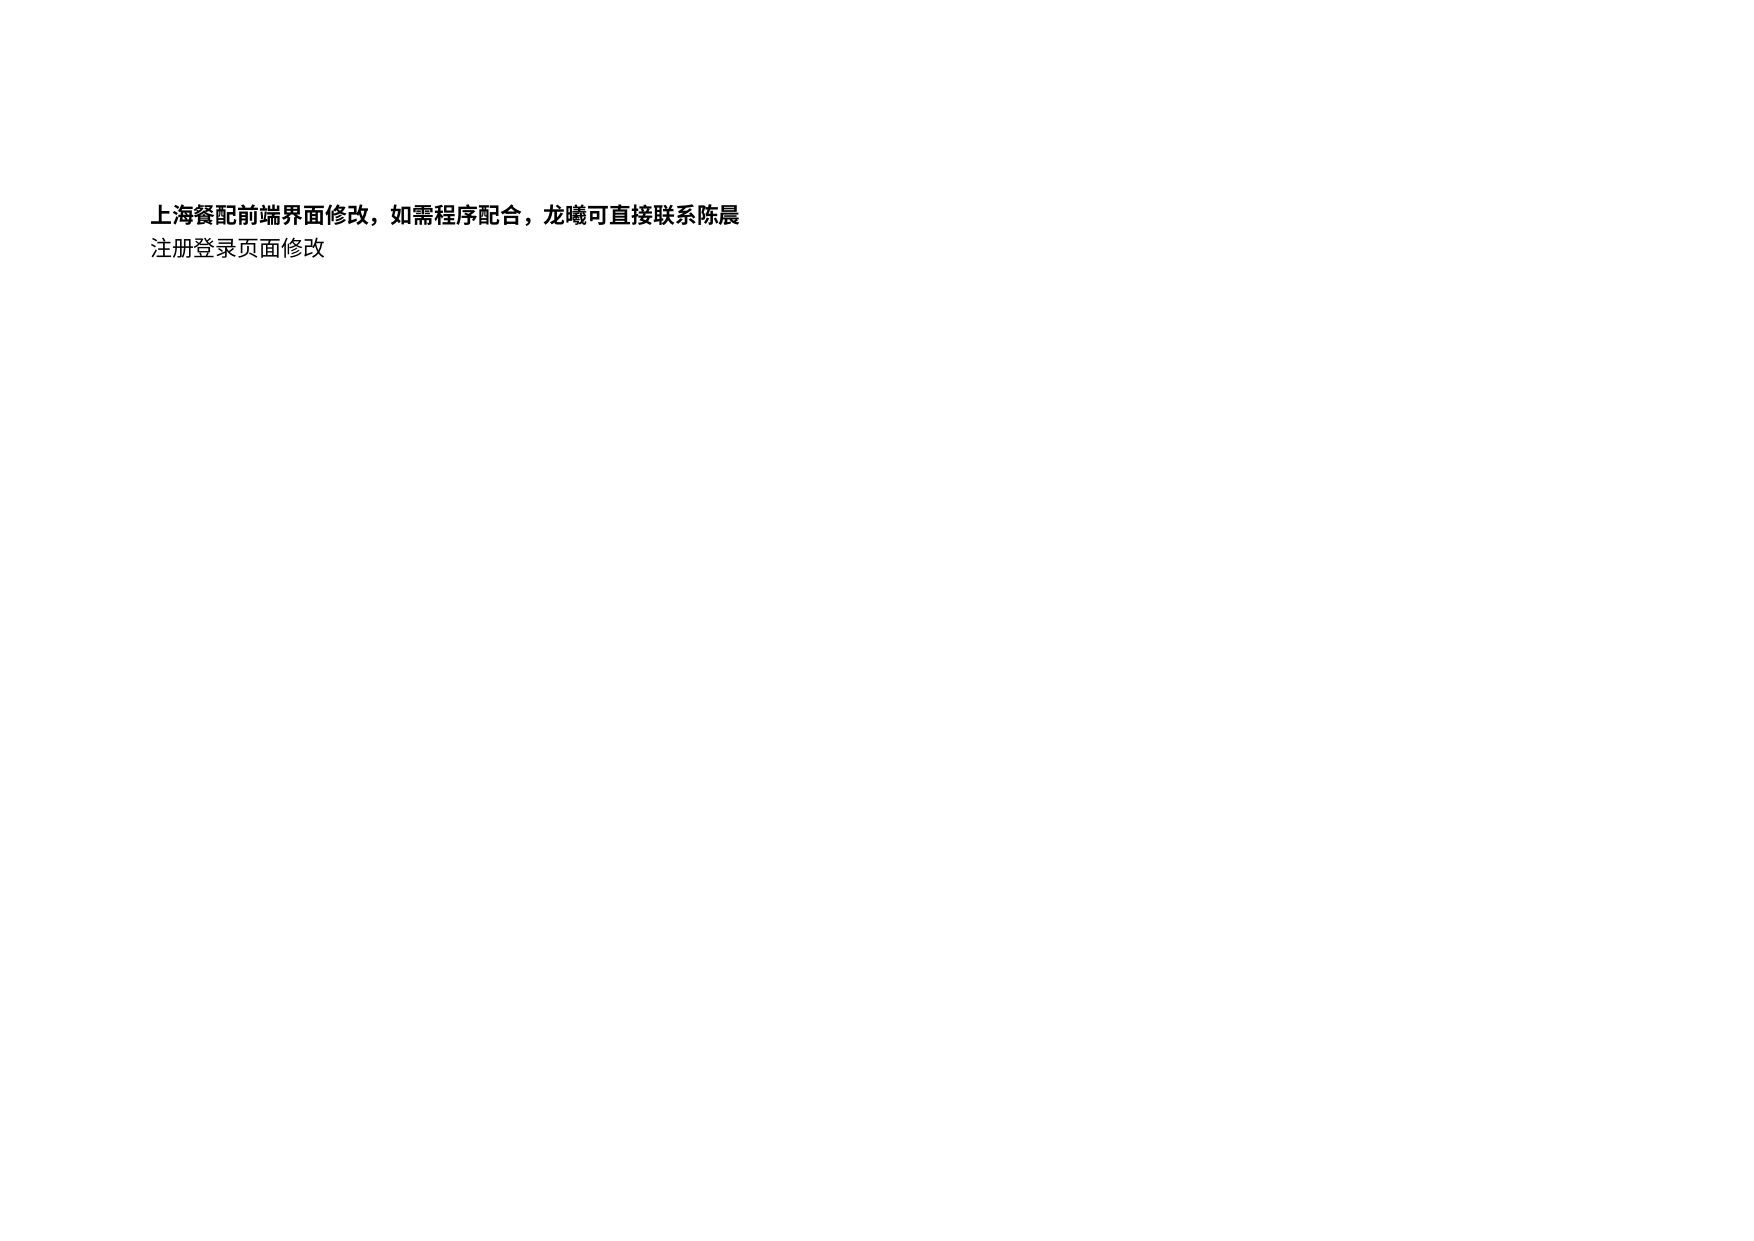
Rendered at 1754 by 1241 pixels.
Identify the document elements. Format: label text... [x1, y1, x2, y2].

text 上海餐配前端界面修改，如需程序配合，龙曦可直接联系陈晨 [150, 198, 1604, 230]
text 注册登录页面修改 [150, 230, 1604, 263]
